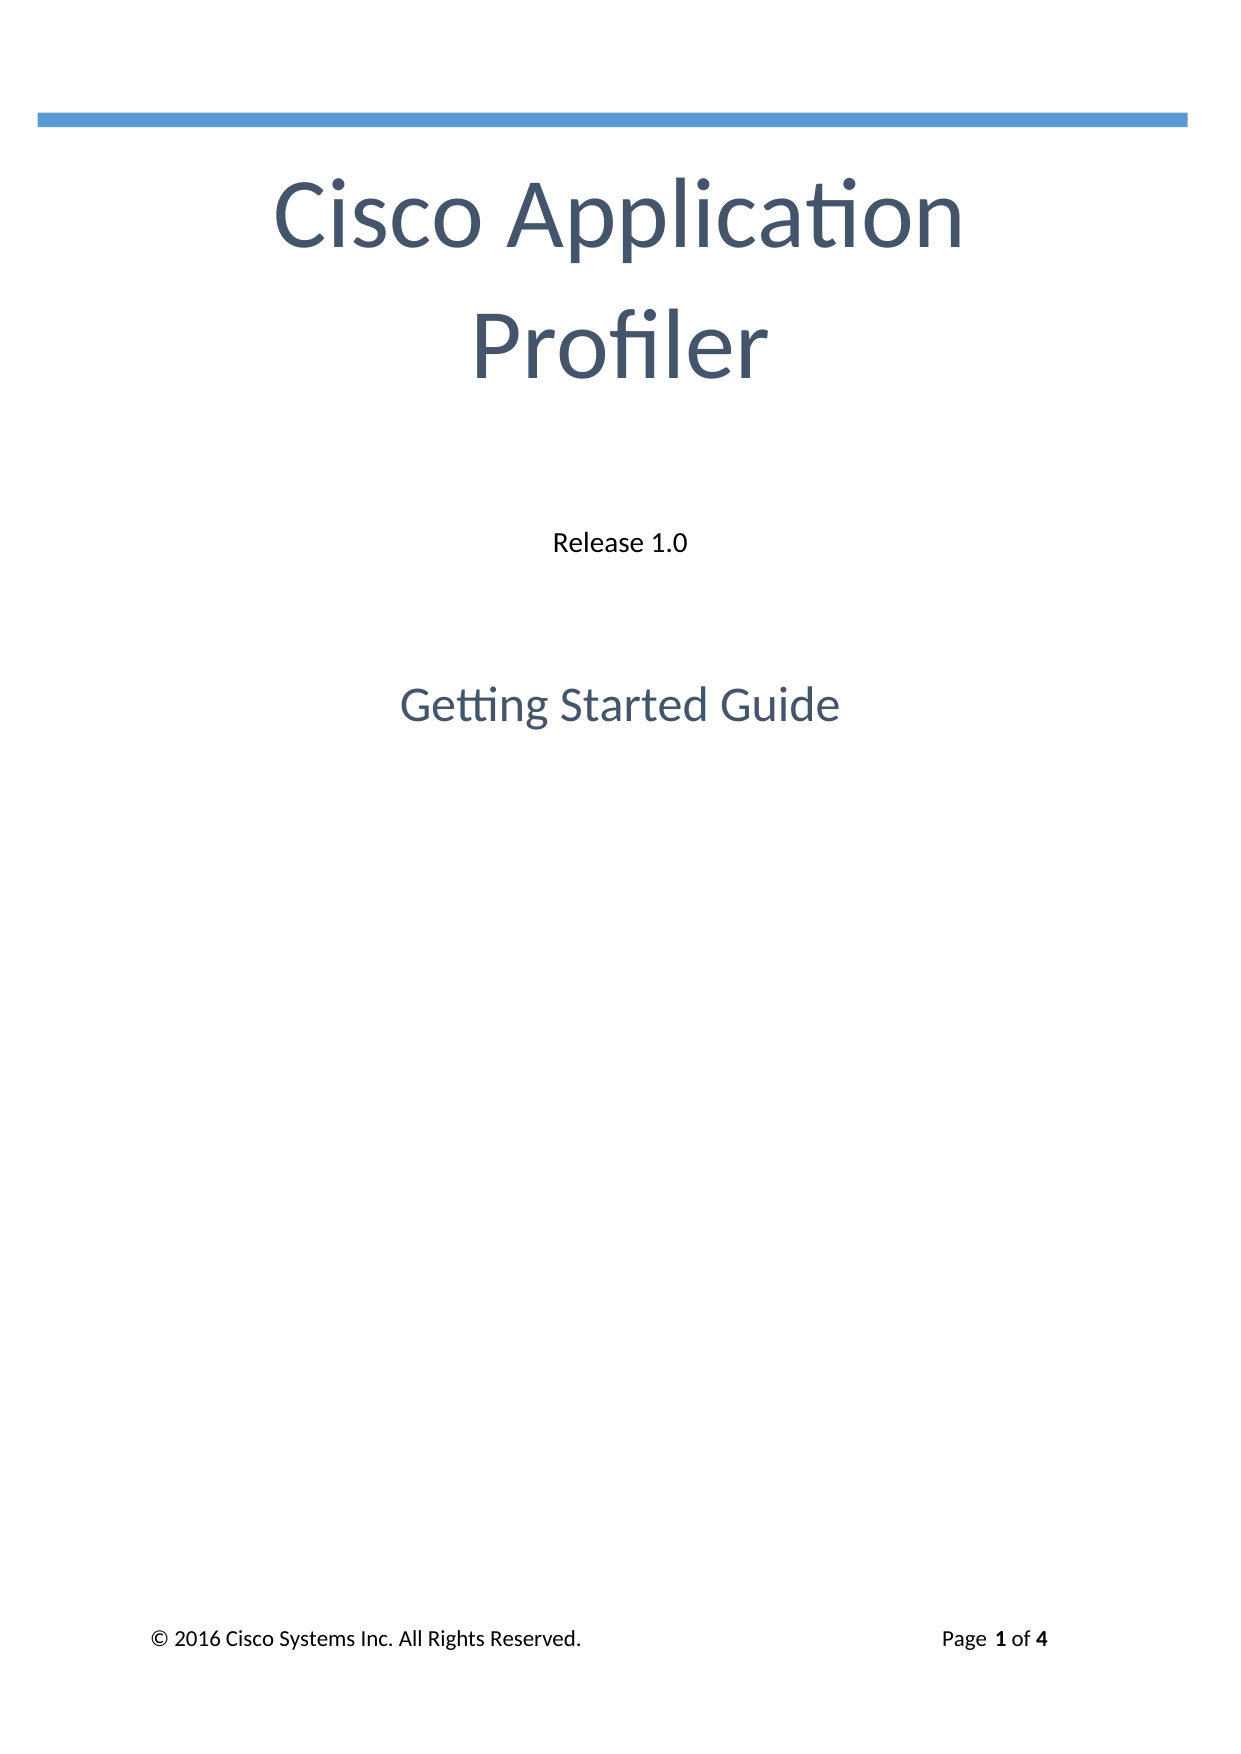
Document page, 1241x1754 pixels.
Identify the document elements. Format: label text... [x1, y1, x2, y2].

text Getting Started Guide [150, 673, 1090, 734]
text Release 1.0 [150, 524, 1090, 559]
text Cisco Application Profiler [150, 150, 1090, 404]
